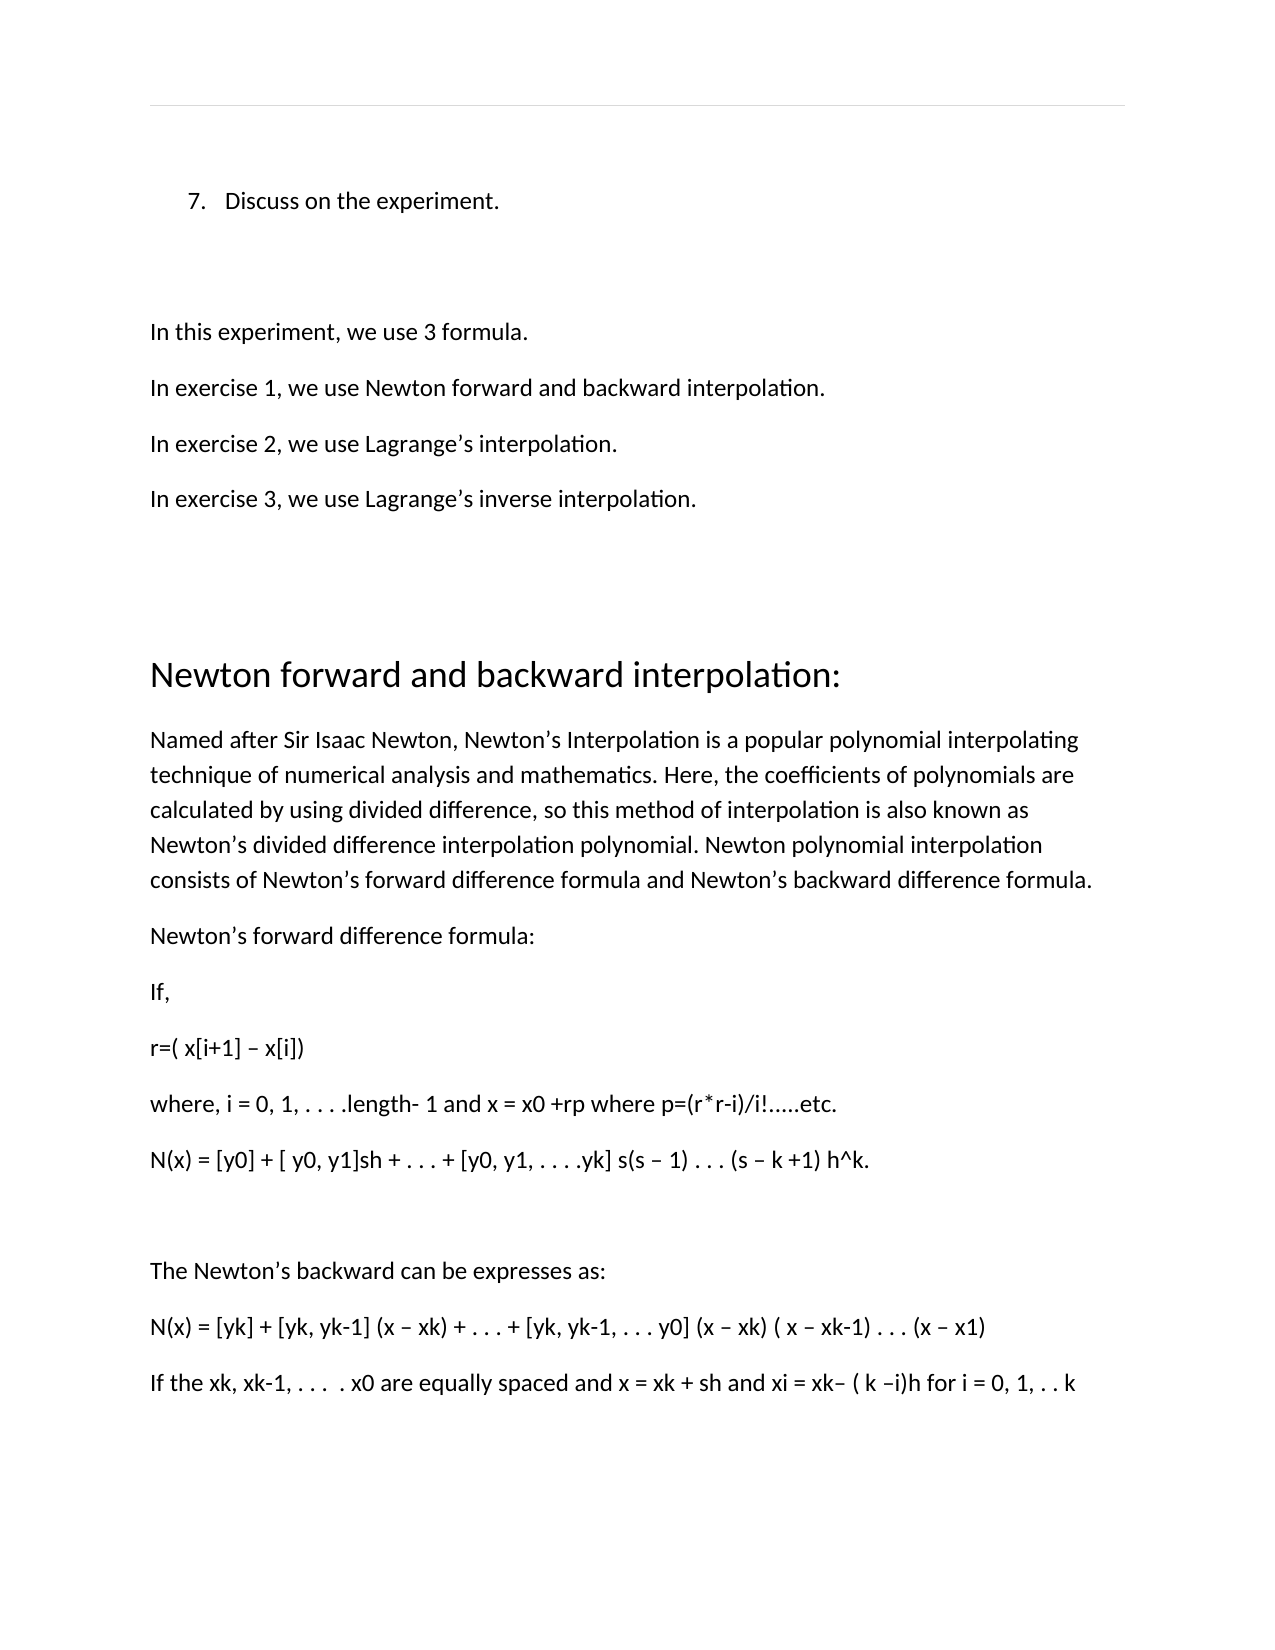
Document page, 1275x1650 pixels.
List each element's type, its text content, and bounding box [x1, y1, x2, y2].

text Named after Sir Isaac Newton, Newton’s Interpolation is a popular polynomial interpolating technique of numerical analysis and mathematics. Here, the coefficients of polynomials are calculated by using divided difference, so this method of interpolation is also known as Newton’s divided difference interpolation polynomial. Newton polynomial interpolation consists of Newton’s forward difference formula and Newton’s backward difference formula. [150, 724, 1125, 895]
text N(x) = [yk] + [yk, yk-1] (x – xk) + . . . + [yk, yk-1, . . . y0] (x – xk) ( x – xk-1) . . . (x – x1) [150, 1311, 1125, 1342]
text Newton’s forward difference formula: [150, 920, 1125, 951]
text If the xk, xk-1, . . . . x0 are equally spaced and x = xk + sh and xi = xk– ( k –i)h for i = 0, 1, . . k [150, 1367, 1125, 1398]
text In exercise 1, we use Newton forward and backward interpolation. [150, 372, 1125, 402]
text In exercise 3, we use Lagrange’s inverse interpolation. [150, 483, 1125, 514]
list Discuss on the experiment. [187, 185, 1125, 216]
text Newton forward and backward interpolation: [150, 651, 1125, 697]
text N(x) = [y0] + [ y0, y1]sh + . . . + [y0, y1, . . . .yk] s(s – 1) . . . (s – k +1) h^k. [150, 1144, 1125, 1174]
text If, [150, 976, 1125, 1007]
text r=( x[i+1] – x[i]) [150, 1032, 1125, 1063]
text The Newton’s backward can be expresses as: [150, 1255, 1125, 1286]
text In this experiment, we use 3 formula. [150, 316, 1125, 347]
text In exercise 2, we use Lagrange’s interpolation. [150, 428, 1125, 458]
text where, i = 0, 1, . . . .length- 1 and x = x0 +rp where p=(r*r-i)/i!.....etc. [150, 1088, 1125, 1118]
